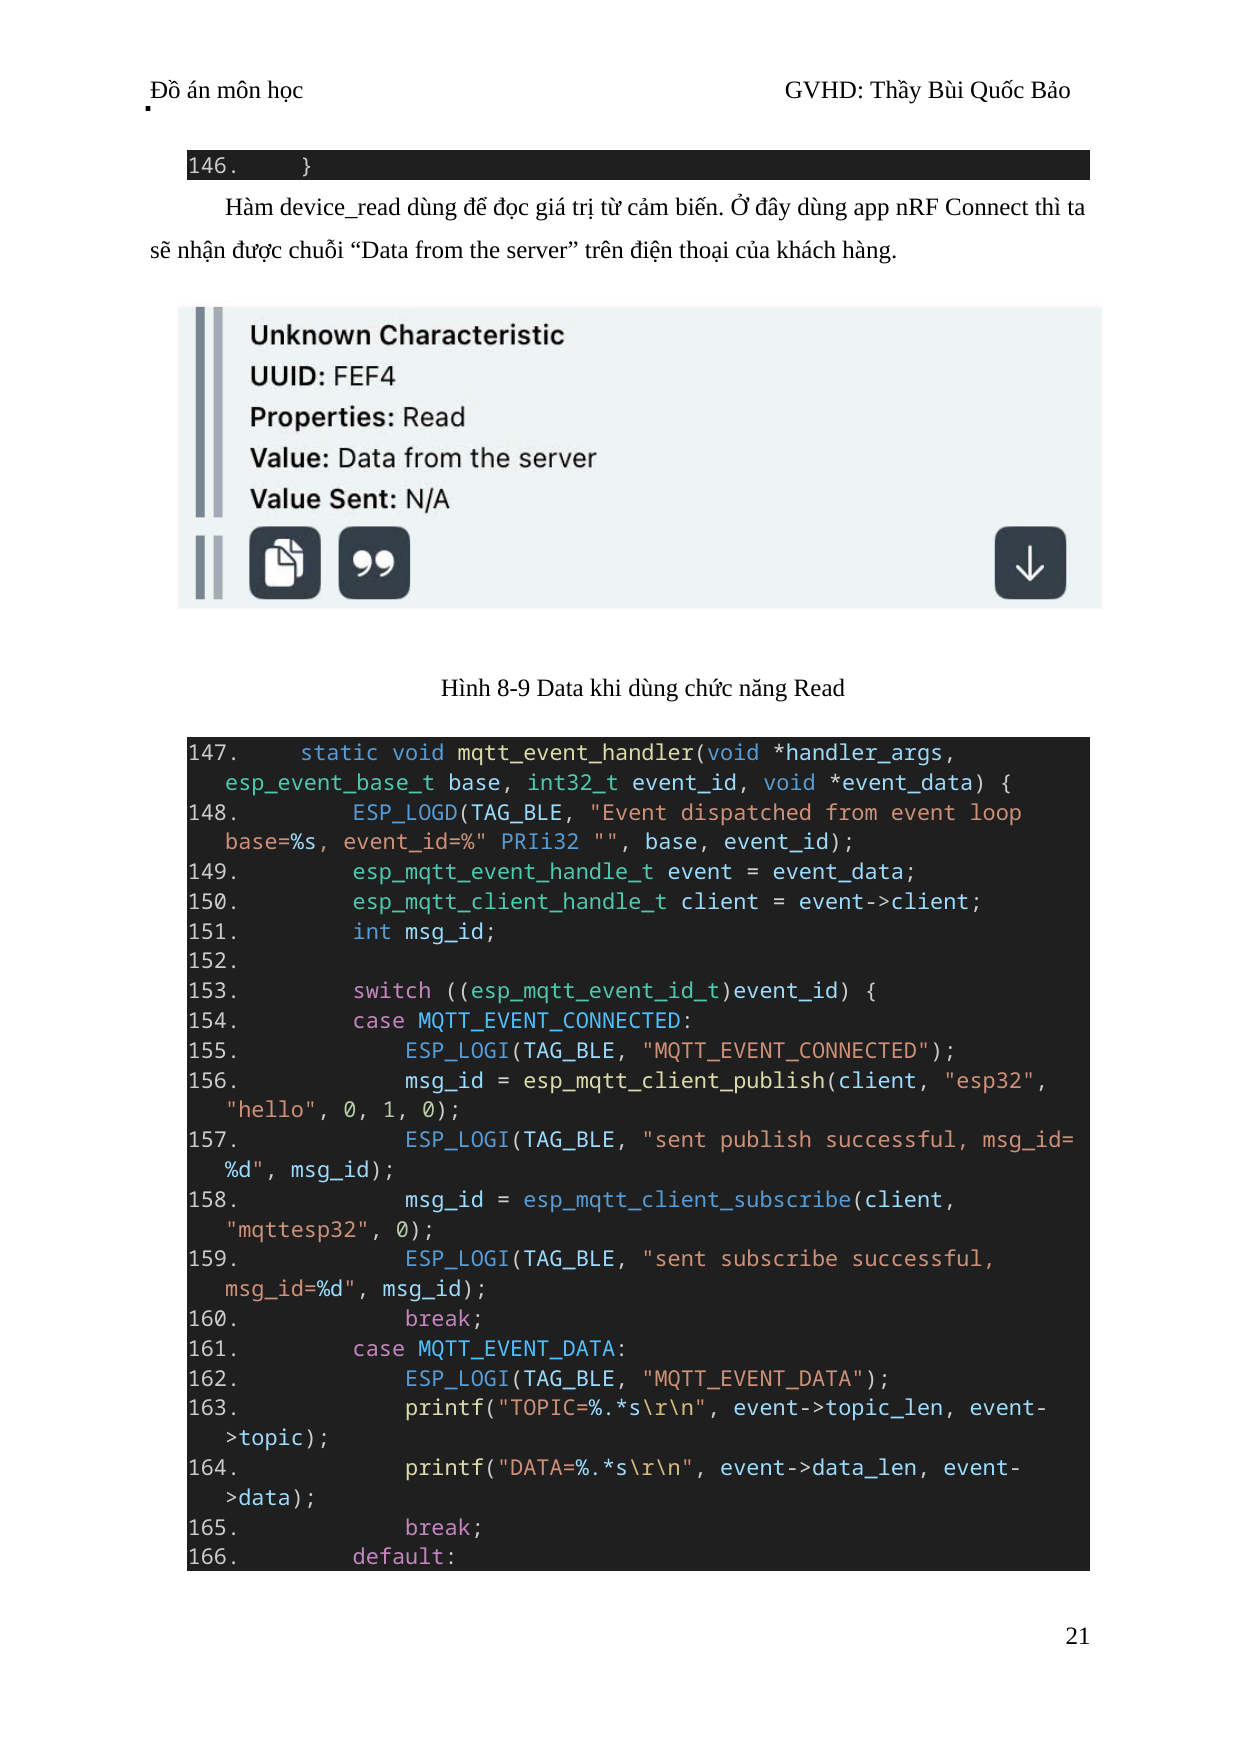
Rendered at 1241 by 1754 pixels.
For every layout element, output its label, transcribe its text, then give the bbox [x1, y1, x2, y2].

list int msg_id; [187, 916, 1090, 946]
list break; [187, 1512, 1090, 1541]
text Hình 8-9 Data khi dùng chức năng Read [150, 673, 1090, 702]
list break; [187, 1303, 1090, 1333]
list default: [187, 1541, 1090, 1571]
list case MQTT_EVENT_DATA: [187, 1333, 1090, 1363]
text Hàm device_read dùng để đọc giá trị từ cảm biến. Ở đây dùng app nRF Connect thì ta sẽ nhận được chuỗi “Data from the server” trên điện thoại của khách hàng. [150, 192, 1090, 264]
list ESP_LOGI(TAG_BLE, "sent publish successful, msg_id=%d", msg_id); [187, 1124, 1090, 1184]
list ESP_LOGI(TAG_BLE, "MQTT_EVENT_DATA"); [187, 1363, 1090, 1392]
list ESP_LOGI(TAG_BLE, "MQTT_EVENT_CONNECTED"); [187, 1035, 1090, 1065]
list printf("DATA=%.*s\r\n", event->data_len, event->data); [187, 1452, 1090, 1512]
list } [187, 150, 1090, 180]
list esp_mqtt_client_handle_t client = event->client; [187, 886, 1090, 916]
list printf("TOPIC=%.*s\r\n", event->topic_len, event->topic); [187, 1392, 1090, 1452]
picture [178, 299, 1102, 638]
list static void mqtt_event_handler(void *handler_args, esp_event_base_t base, int32_t event_id, void *event_data) { [187, 737, 1090, 797]
list msg_id = esp_mqtt_client_subscribe(client, "mqttesp32", 0); [187, 1184, 1090, 1243]
list case MQTT_EVENT_CONNECTED: [187, 1005, 1090, 1035]
list switch ((esp_mqtt_event_id_t)event_id) { [187, 975, 1090, 1005]
list msg_id = esp_mqtt_client_publish(client, "esp32", "hello", 0, 1, 0); [187, 1065, 1090, 1124]
list ESP_LOGI(TAG_BLE, "sent subscribe successful, msg_id=%d", msg_id); [187, 1243, 1090, 1303]
list ESP_LOGD(TAG_BLE, "Event dispatched from event loop base=%s, event_id=%" PRIi32 "", base, event_id); [187, 797, 1090, 856]
list esp_mqtt_event_handle_t event = event_data; [187, 856, 1090, 886]
